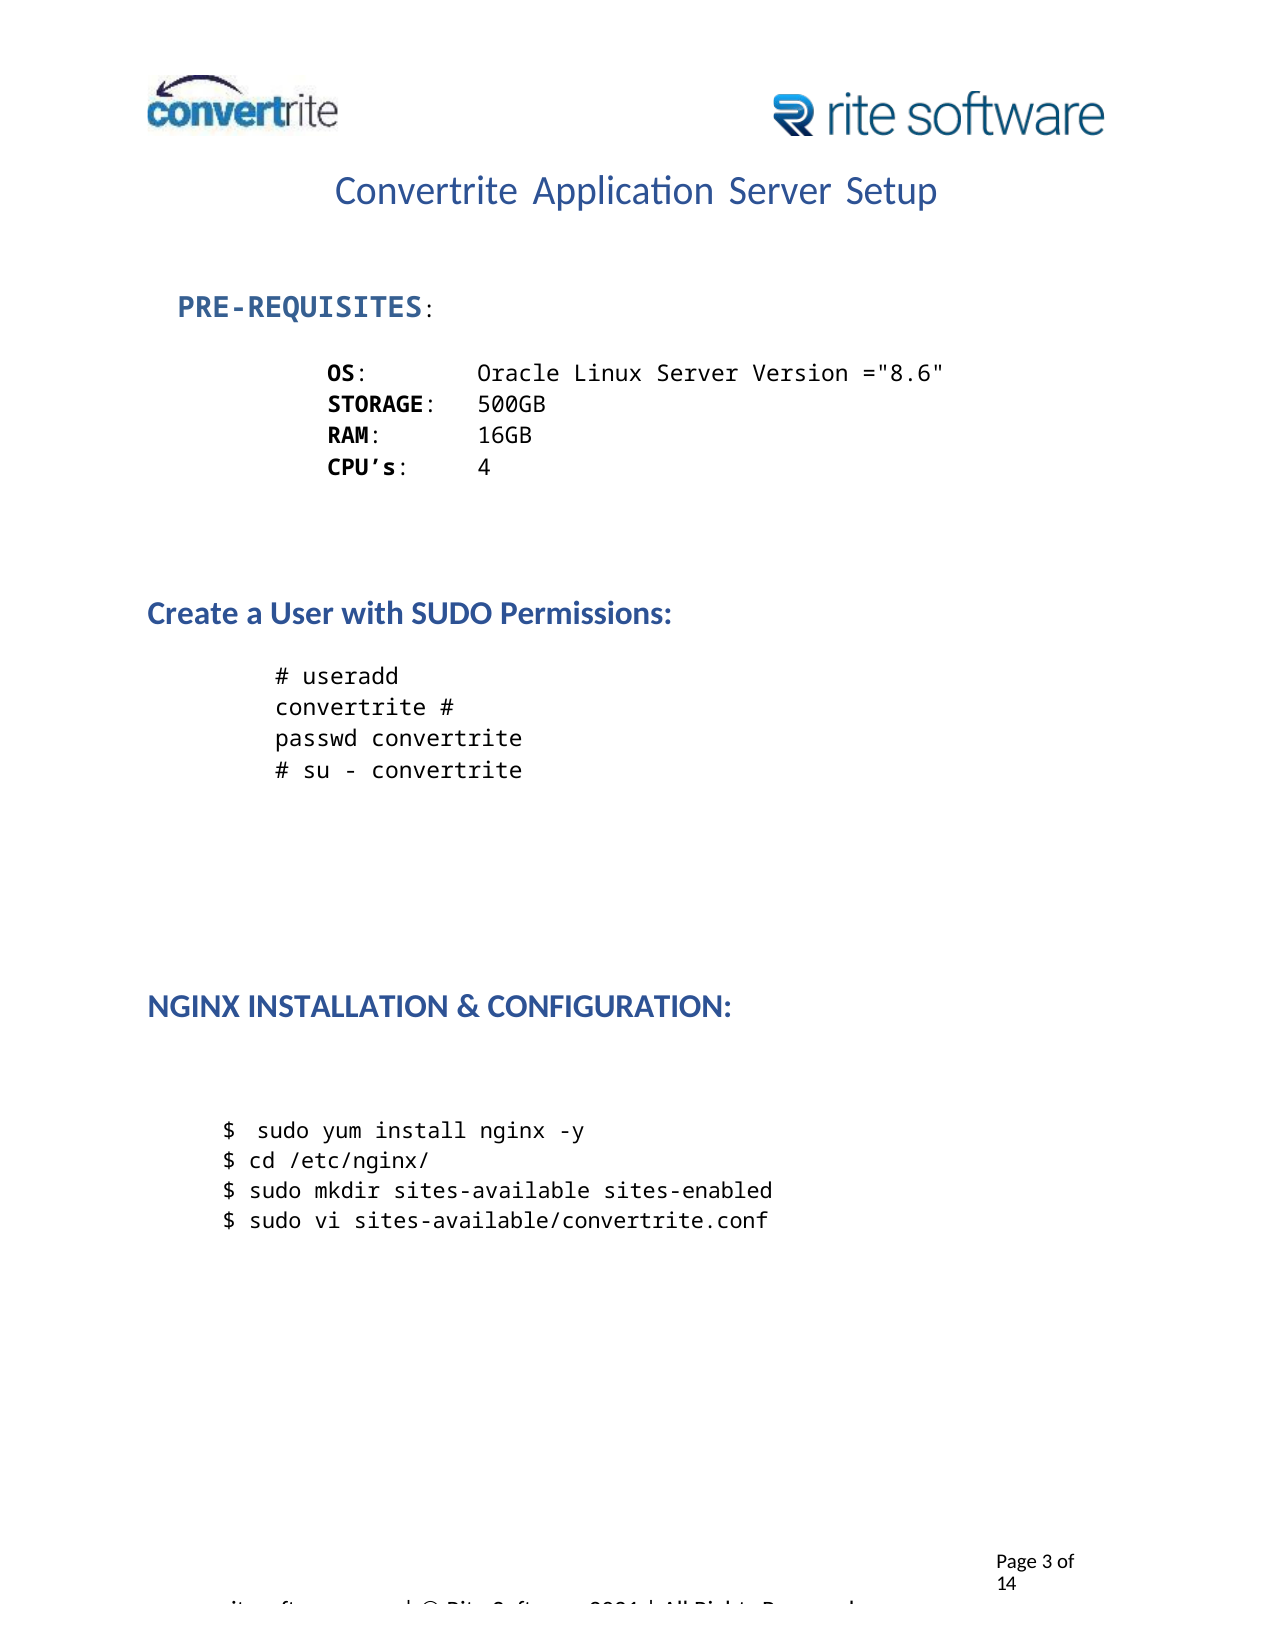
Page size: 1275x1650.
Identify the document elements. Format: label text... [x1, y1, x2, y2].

text PRE-REQUISITES: [102, 286, 1231, 326]
picture [147, 75, 339, 136]
text $ sudo mkdir sites-available sites-enabled [222, 1175, 1231, 1205]
text # useradd convertrite # passwd convertrite # su - convertrite [275, 660, 540, 785]
subtitle Create a User with SUDO Permissions: [147, 592, 1231, 633]
text $ sudo vi sites-available/convertrite.conf [222, 1205, 1231, 1235]
picture [773, 91, 1105, 136]
text RAM: 16GB [252, 419, 1231, 451]
subtitle NGINX INSTALLATION & CONFIGURATION: [147, 985, 1231, 1026]
text $ cd /etc/nginx/ [222, 1145, 1231, 1175]
text CPU’s: 4 [252, 451, 1231, 482]
text $ sudo yum install nginx -y [222, 1115, 1231, 1145]
text STORAGE: 500GB [252, 388, 1231, 419]
subtitle Convertrite Application Server Setup [333, 164, 940, 215]
text OS: Oracle Linux Server Version ="8.6" [252, 357, 1231, 388]
